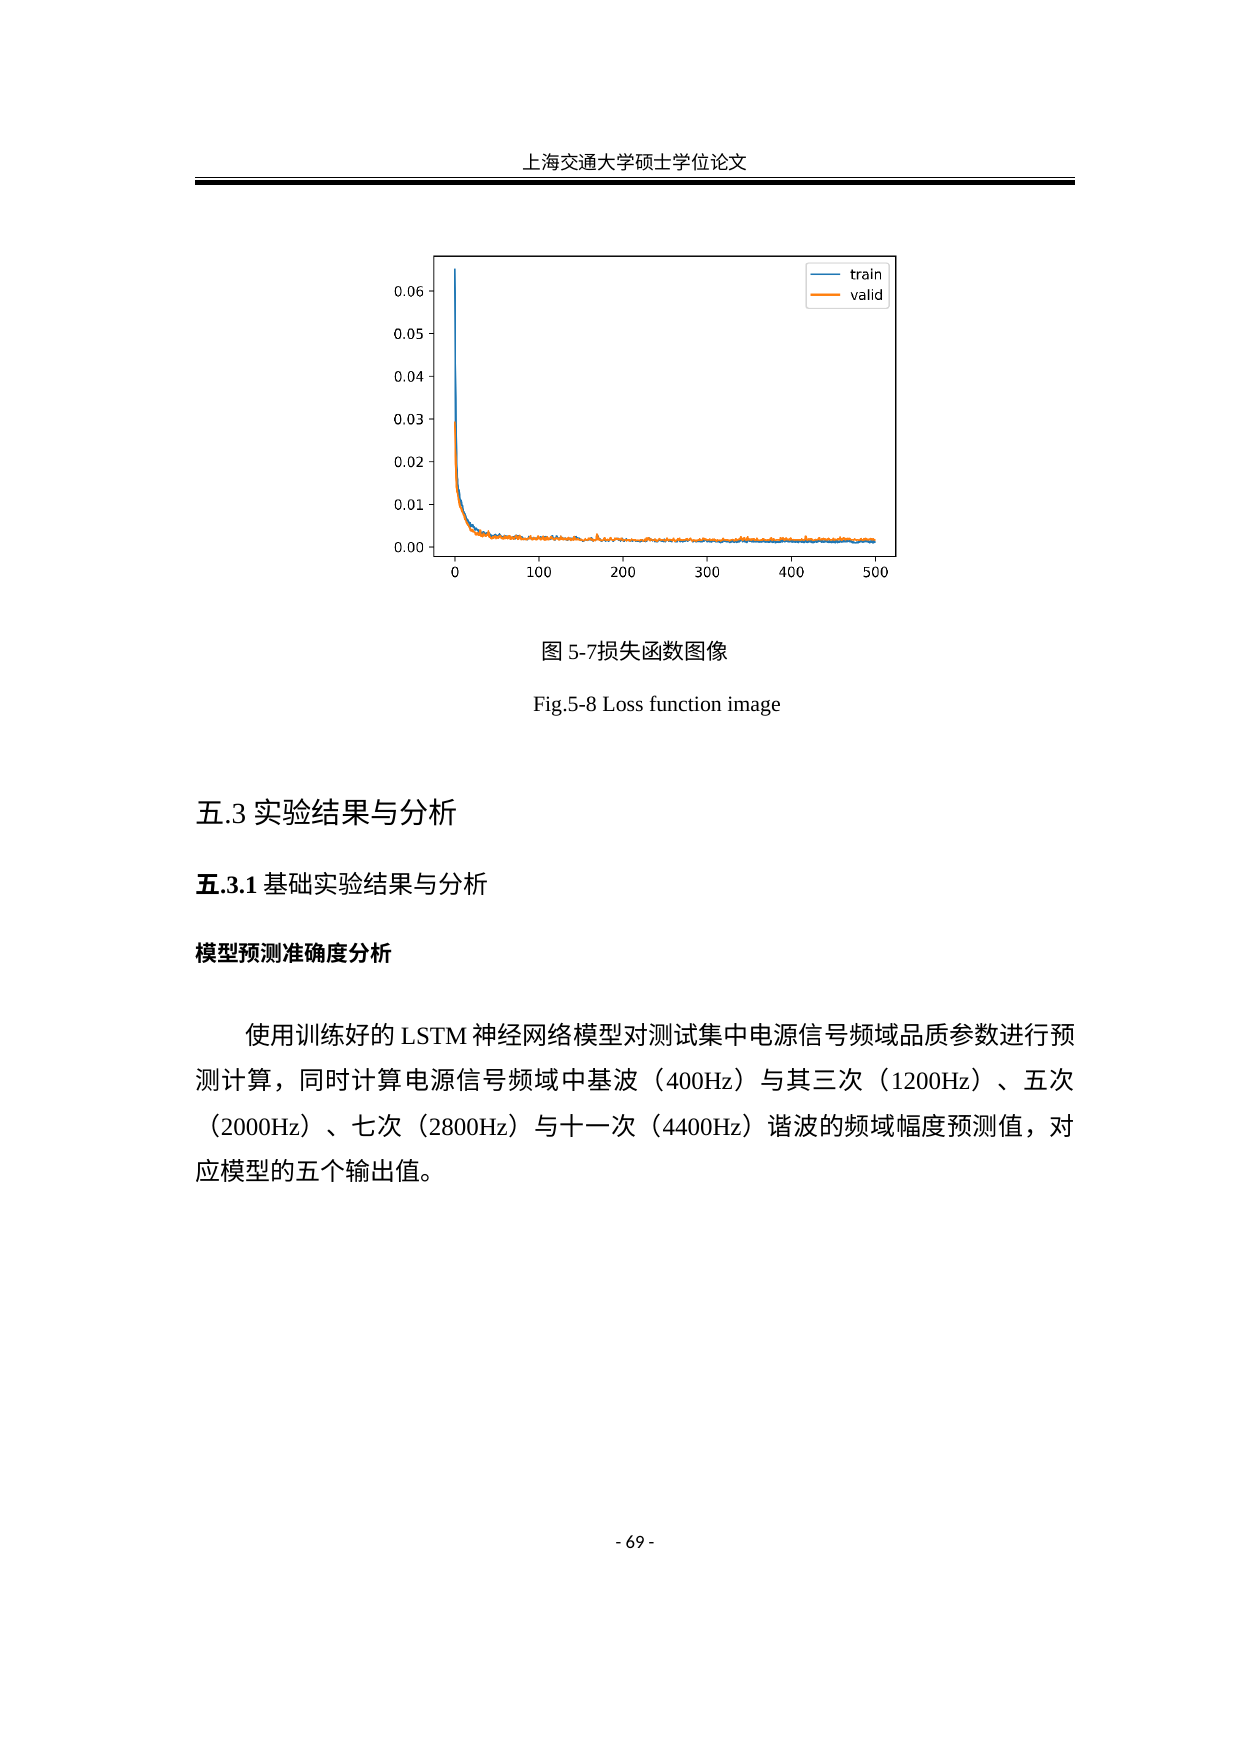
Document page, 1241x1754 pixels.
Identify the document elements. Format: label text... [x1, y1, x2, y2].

text 使用训练好的LSTM神经网络模型对测试集中电源信号频域品质参数进行预测计算，同时计算电源信号频域中基波（400Hz）与其三次（1200Hz）、五次（2000Hz）、七次（2800Hz）与十一次（4400Hz）谐波的频域幅度预测值，对应模型的五个输出值。 [195, 1015, 1075, 1187]
text Fig.5-8 Loss function image [239, 691, 1075, 716]
subtitle 基础实验结果与分析 [195, 865, 1075, 901]
subtitle 实验结果与分析 [195, 789, 1075, 832]
subtitle 模型预测准确度分析 [195, 936, 1075, 967]
text 图5-8损失函数图像 [195, 634, 1075, 665]
picture [359, 208, 955, 606]
